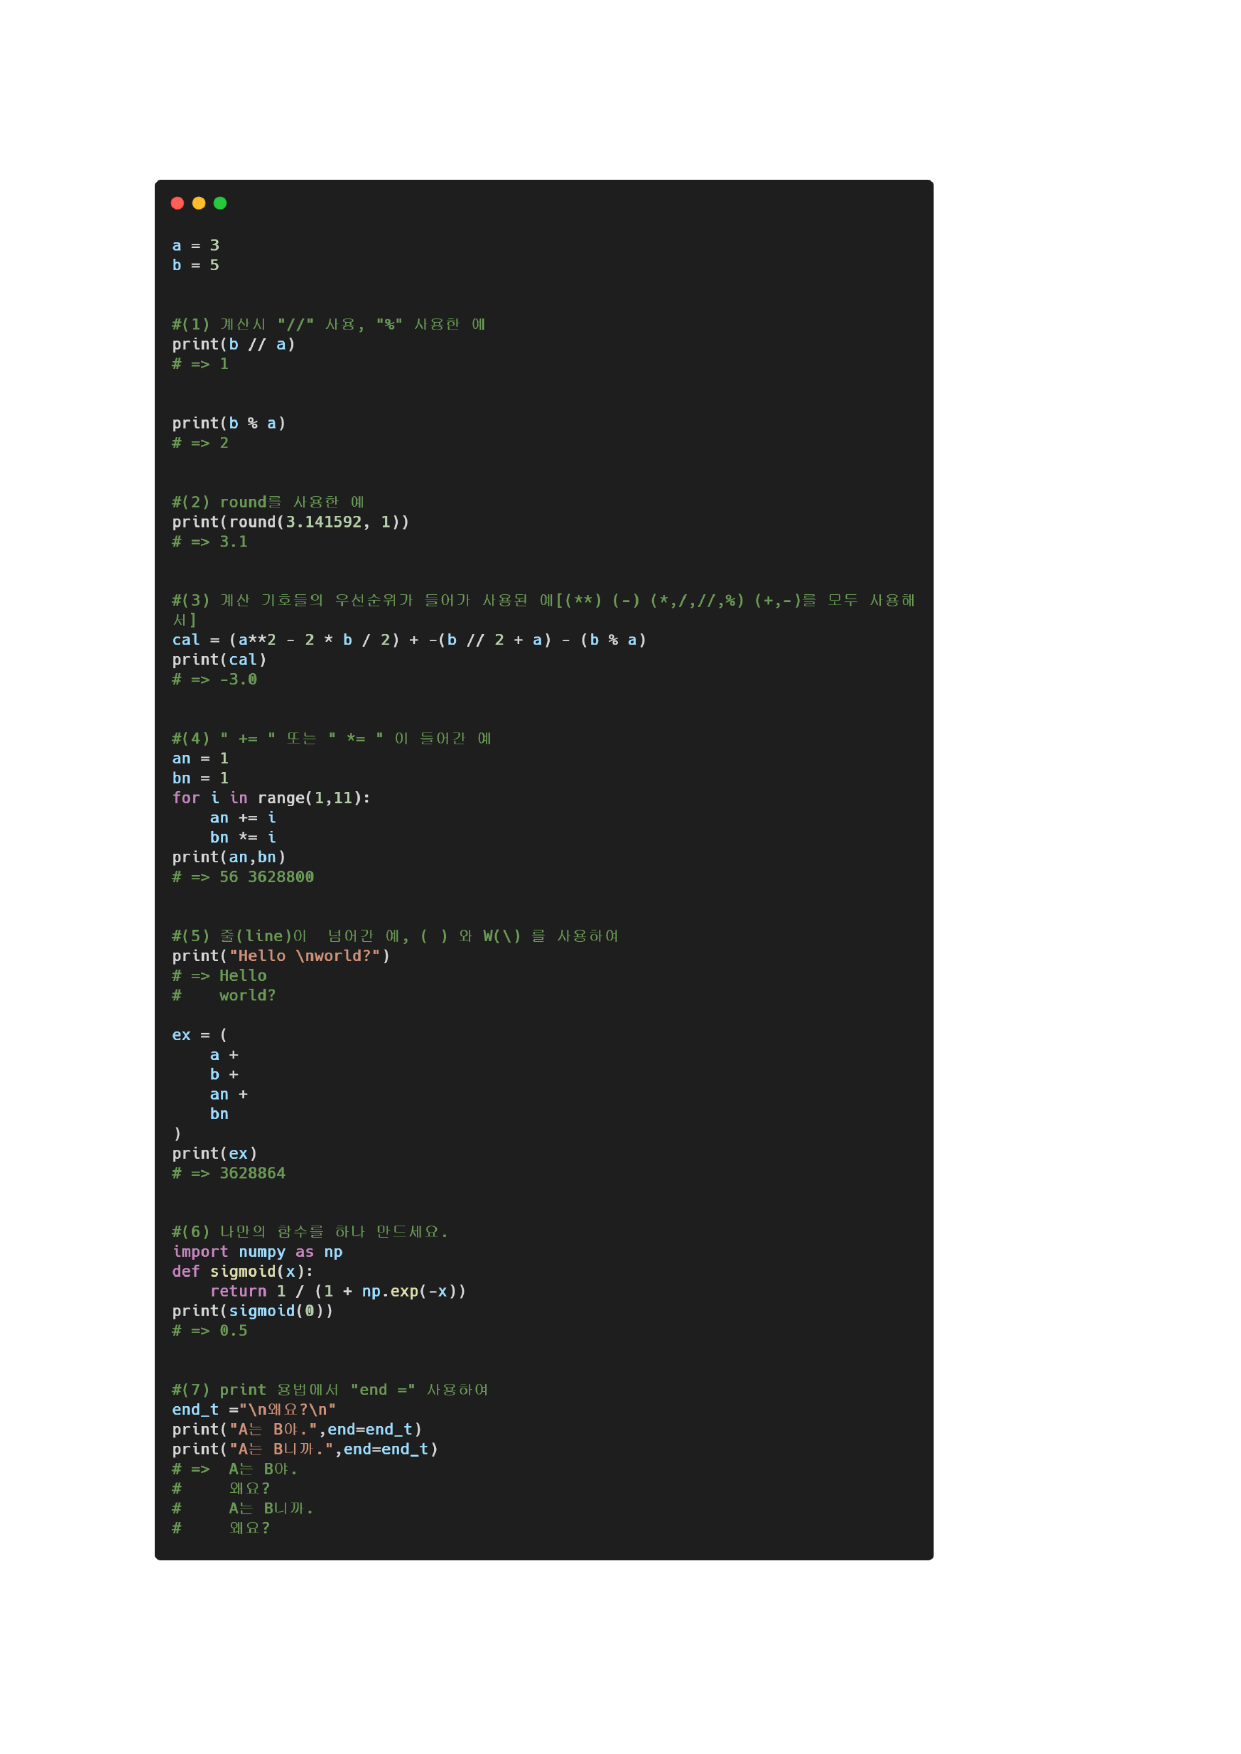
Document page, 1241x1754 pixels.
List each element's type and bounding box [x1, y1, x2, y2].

picture [150, 177, 938, 1604]
